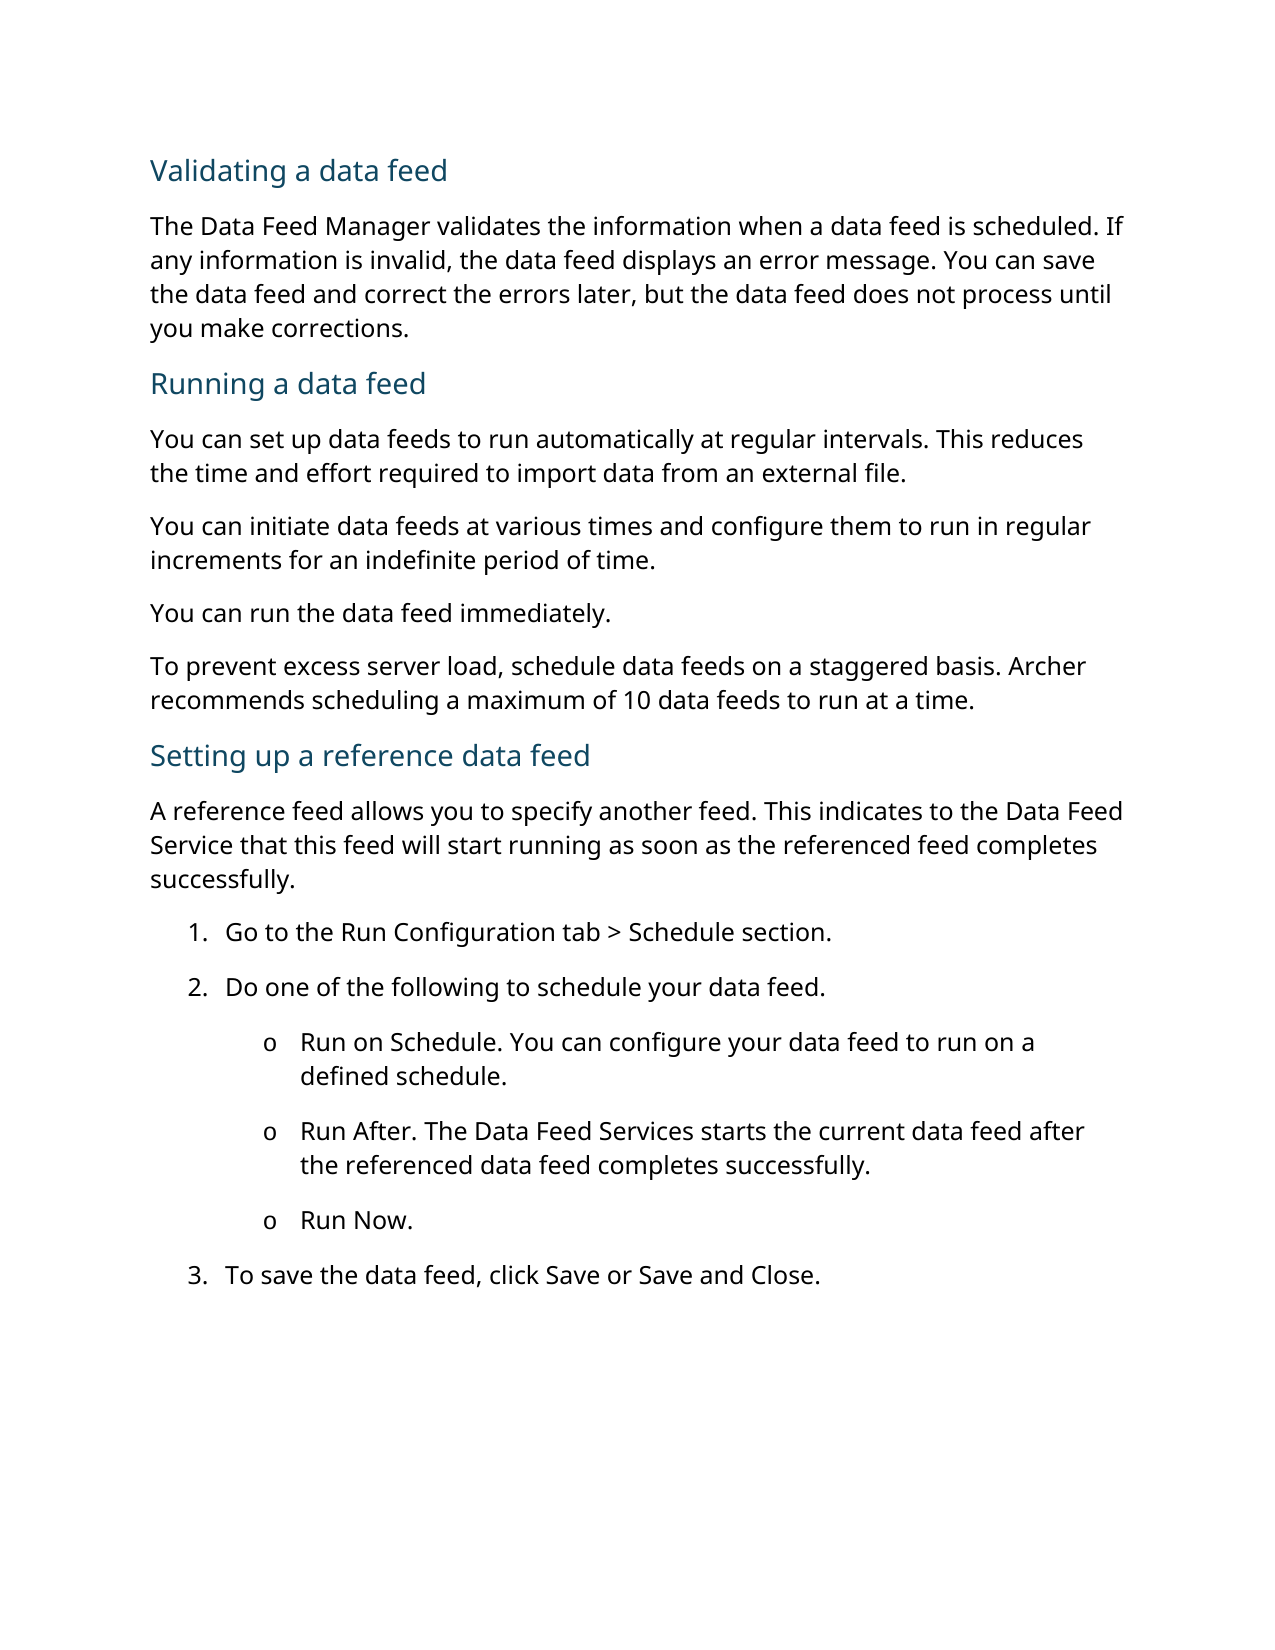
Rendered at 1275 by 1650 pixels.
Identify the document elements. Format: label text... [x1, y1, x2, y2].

text You can run the data feed immediately. [150, 596, 1125, 630]
list Do one of the following to schedule your data feed. [187, 969, 1125, 1004]
list Run After. The Data Feed Services starts the current data feed after the referenced data feed completes successfully. [262, 1114, 1125, 1182]
list Run Now. [262, 1203, 1125, 1237]
list To save the data feed, click Save or Save and Close. [187, 1258, 1125, 1292]
list Go to the Run Configuration tab > Schedule section. [187, 915, 1125, 949]
subtitle Validating a data feed [150, 150, 1125, 190]
subtitle Running a data feed [150, 363, 1125, 403]
subtitle Setting up a reference data feed [150, 735, 1125, 775]
text The Data Feed Manager validates the information when a data feed is scheduled. If any information is invalid, the data feed displays an error message. You can save the data feed and correct the errors later, but the data feed does not process until you make corrections. [150, 208, 1125, 345]
text A reference feed allows you to specify another feed. This indicates to the Data Feed Service that this feed will start running as soon as the referenced feed completes successfully. [150, 794, 1125, 896]
text To prevent excess server load, schedule data feeds on a staggered basis. Archer recommends scheduling a maximum of 10 data feeds to run at a time. [150, 648, 1125, 717]
text You can set up data feeds to run automatically at regular intervals. This reduces the time and effort required to import data from an external file. [150, 422, 1125, 490]
text You can initiate data feeds at various times and configure them to run in regular increments for an indefinite period of time. [150, 509, 1125, 577]
list Run on Schedule. You can configure your data feed to run on a defined schedule. [262, 1024, 1125, 1093]
